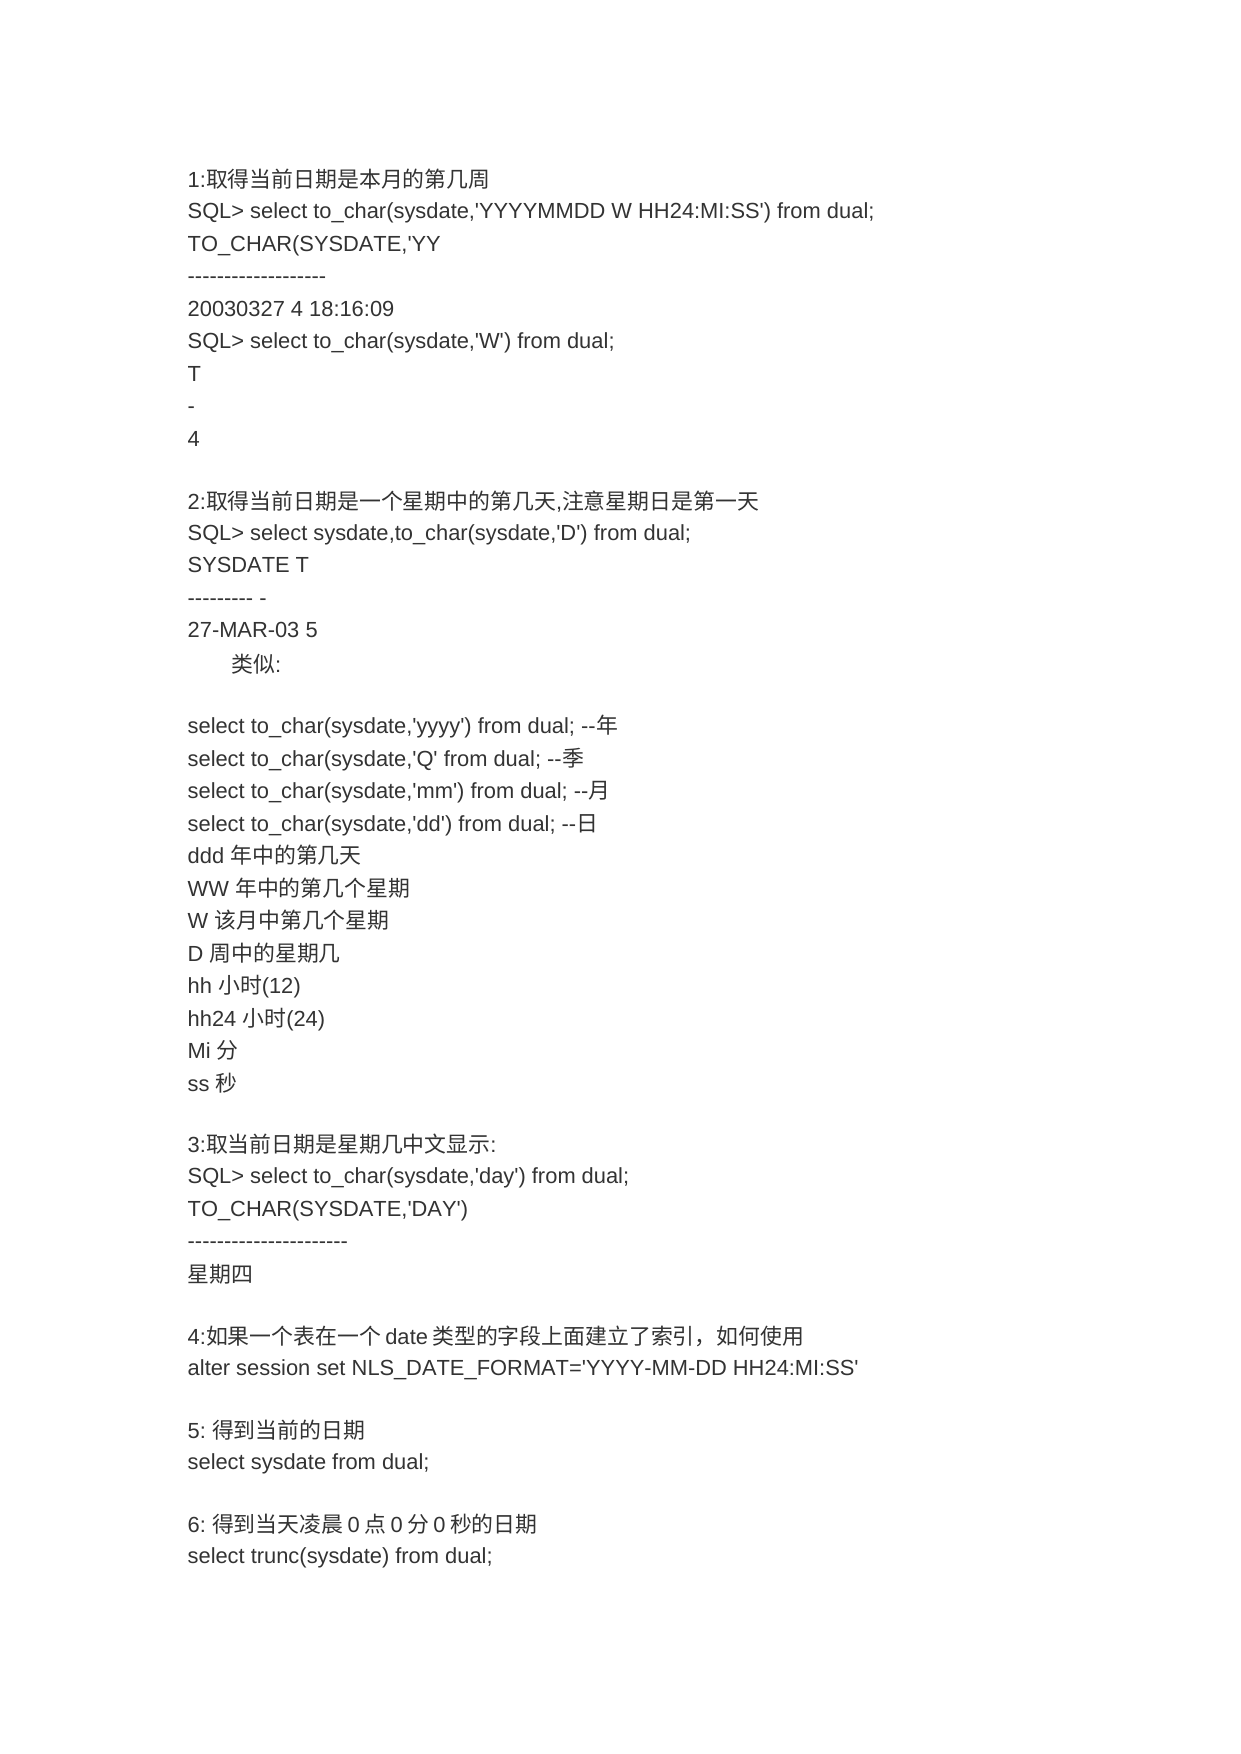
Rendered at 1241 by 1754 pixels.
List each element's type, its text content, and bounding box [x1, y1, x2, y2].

text 3:取当前日期是星期几中文显示: SQL> select to_char(sysdate,'day') from dual; TO_CHAR(SYSDATE,'DAY') ---------------------- 星期四 [187, 1127, 1053, 1289]
text select to_char(sysdate,'yyyy') from dual; --年 select to_char(sysdate,'Q' from dual; --季 select to_char(sysdate,'mm') from dual; --月 select to_char(sysdate,'dd') from dual; --日 ddd 年中的第几天 WW 年中的第几个星期 W 该月中第几个星期 D 周中的星期几 hh 小时(12) hh24 小时(24) Mi 分 ss 秒 [187, 708, 1053, 1098]
text 1:取得当前日期是本月的第几周 SQL> select to_char(sysdate,'YYYYMMDD W HH24:MI:SS') from dual; TO_CHAR(SYSDATE,'YY ------------------- 20030327 4 18:16:09 SQL> select to_char(sysdate,'W') from dual; T - 4 [187, 162, 1053, 454]
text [187, 1507, 1053, 1572]
text 4:如果一个表在一个date类型的字段上面建立了索引，如何使用 alter session set NLS_DATE_FORMAT='YYYY-MM-DD HH24:MI:SS' [187, 1319, 1053, 1384]
text 2:取得当前日期是一个星期中的第几天,注意星期日是第一天 SQL> select sysdate,to_char(sysdate,'D') from dual; SYSDATE T --------- - 27-MAR-03 5 类似: [187, 484, 1053, 679]
text 5: 得到当前的日期 select sysdate from dual; [187, 1413, 1053, 1478]
